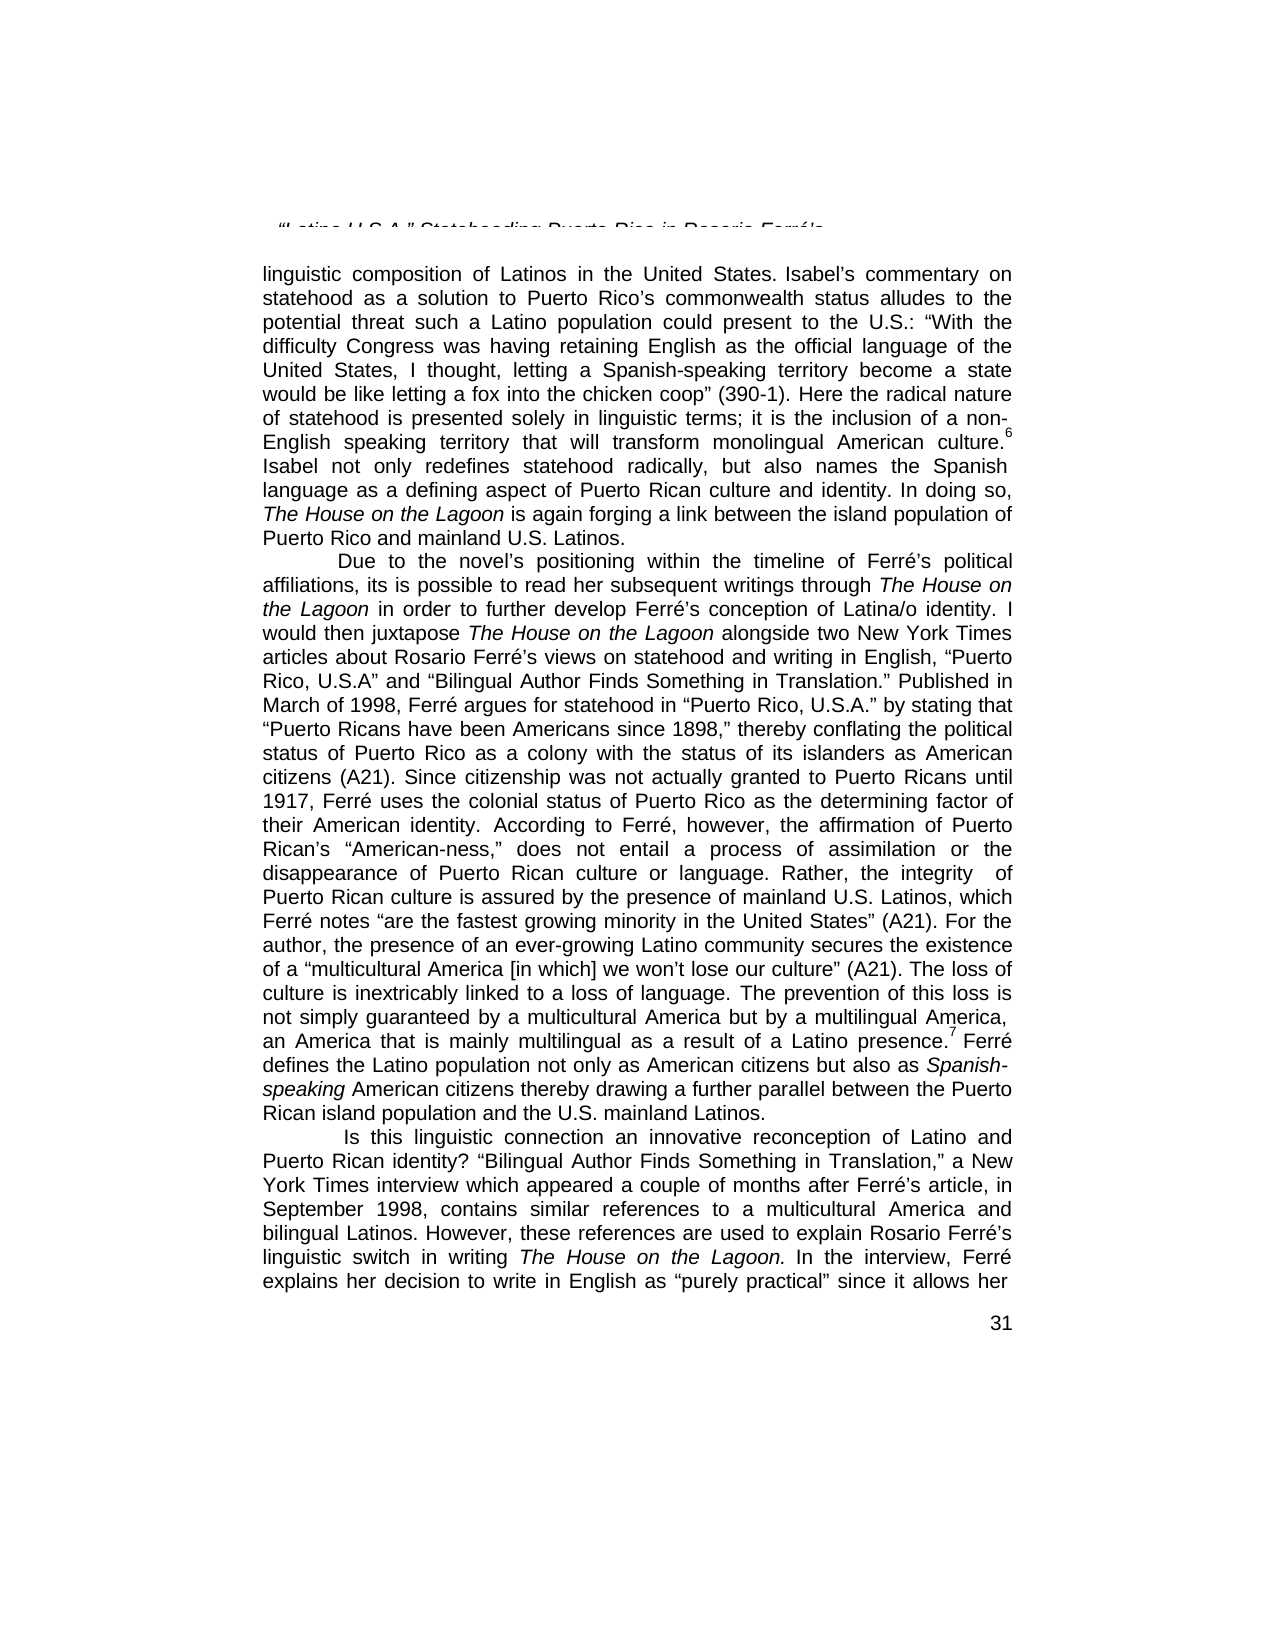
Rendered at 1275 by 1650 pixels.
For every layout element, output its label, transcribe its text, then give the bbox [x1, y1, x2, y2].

text Due to the novel’s positioning within the timeline of Ferré’s political affiliations, its is possible to read her subsequent writings through The House on the Lagoon in order to further develop Ferré’s conception of Latina/o identity. I would then juxtapose The House on the Lagoon alongside two New York Times articles about Rosario Ferré’s views on statehood and writing in English, “Puerto Rico, U.S.A” and “Bilingual Author Finds Something in Translation.” Published in March of 1998, Ferré argues for statehood in “Puerto Rico, U.S.A.” by stating that “Puerto Ricans have been Americans since 1898,” thereby conflating the political status of Puerto Rico as a colony with the status of its islanders as American citizens (A21). Since citizenship was not actually granted to Puerto Ricans until 1917, Ferré uses the colonial status of Puerto Rico as the determining factor of their American identity. According to Ferré, however, the affirmation of Puerto Rican’s “American-ness,” does not entail a process of assimilation or the disappearance of Puerto Rican culture or language. Rather, the integrity of Puerto Rican culture is assured by the presence of mainland U.S. Latinos, which Ferré notes “are the fastest growing minority in the United States” (A21). For the author, the presence of an ever-growing Latino community secures the existence of a “multicultural America [in which] we won’t lose our culture” (A21). The loss of culture is inextricably linked to a loss of language. The prevention of this loss is not simply guaranteed by a multicultural America but by a multilingual America, [262, 549, 1013, 1028]
text 31 [179, 1311, 1013, 1335]
text Is this linguistic connection an innovative reconception of Latino and Puerto Rican identity? “Bilingual Author Finds Something in Translation,” a New York Times interview which appeared a couple of months after Ferré’s article, in September 1998, contains similar references to a multicultural America and bilingual Latinos. However, these references are used to explain Rosario Ferré’s linguistic switch in writing The House on the Lagoon. In the interview, Ferré explains her decision to write in English as “purely practical” since it allows her [262, 1125, 1013, 1292]
text English speaking territory that will transform monolingual American culture.6 Isabel not only redefines statehood radically, but also names the Spanish [262, 430, 1012, 478]
text an America that is mainly multilingual as a result of a Latino presence.7 Ferré defines the Latino population not only as American citizens but also as Spanish- [262, 1029, 1013, 1077]
text language as a defining aspect of Puerto Rican culture and identity. In doing so, The House on the Lagoon is again forging a link between the island population of Puerto Rico and mainland U.S. Latinos. [262, 478, 1013, 549]
text linguistic composition of Latinos in the United States. Isabel’s commentary on statehood as a solution to Puerto Rico’s commonwealth status alludes to the potential threat such a Latino population could present to the U.S.: “With the difficulty Congress was having retaining English as the official language of the United States, I thought, letting a Spanish-speaking territory become a state would be like letting a fox into the chicken coop” (390-1). Here the radical nature of statehood is presented solely in linguistic terms; it is the inclusion of a non- [262, 262, 1013, 430]
text speaking American citizens thereby drawing a further parallel between the Puerto Rican island population and the U.S. mainland Latinos. [262, 1077, 1012, 1125]
